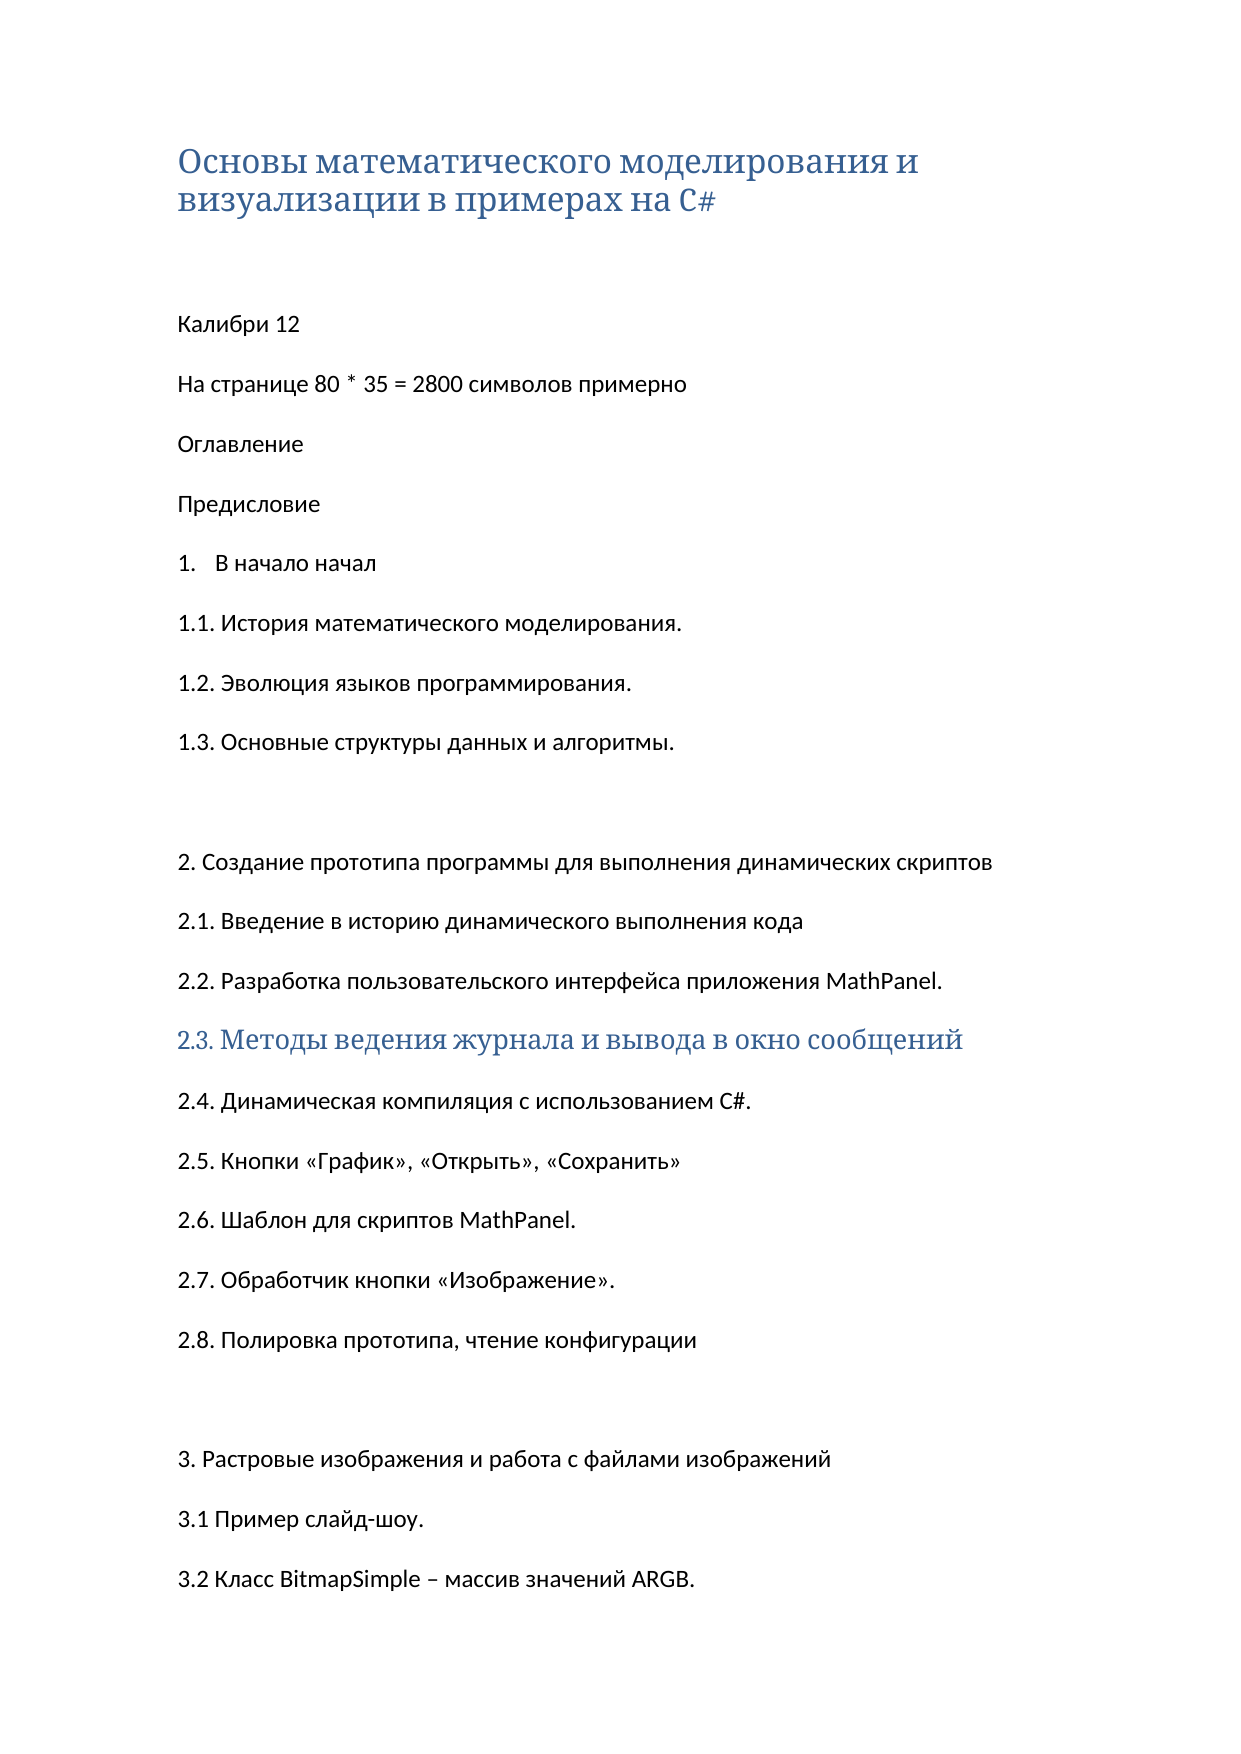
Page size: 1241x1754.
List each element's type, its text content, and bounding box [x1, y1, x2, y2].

text 3.1 Пример слайд-шоу. [177, 1503, 1152, 1533]
text 1.2. Эволюция языков программирования. [177, 667, 1152, 697]
text 2.1. Введение в историю динамического выполнения кода [177, 906, 1152, 936]
subtitle 2.3. Методы ведения журнала и вывода в окно сообщений [177, 1025, 1152, 1056]
text 2.2. Разработка пользовательского интерфейса приложения MathPanel. [177, 965, 1152, 996]
text 2.4. Динамическая компиляция с использованием C#. [177, 1085, 1152, 1116]
text 2.5. Кнопки «График», «Открыть», «Сохранить» [177, 1145, 1152, 1175]
text 2.6. Шаблон для скриптов MathPanel. [177, 1204, 1152, 1235]
text 2.7. Обработчик кнопки «Изображение». [177, 1264, 1152, 1295]
text 2. Создание прототипа программы для выполнения динамических скриптов [177, 846, 1152, 876]
subtitle Основы математического моделирования и визуализации в примерах на C# [177, 143, 1152, 220]
text На странице 80 * 35 = 2800 символов примерно [177, 368, 1152, 399]
text Предисловие [177, 488, 1152, 518]
text 3. Растровые изображения и работа с файлами изображений [177, 1443, 1152, 1474]
text Оглавление [177, 428, 1152, 458]
text 1.1. История математического моделирования. [177, 607, 1152, 638]
list В начало начал [177, 547, 1152, 578]
text 2.8. Полировка прототипа, чтение конфигурации [177, 1324, 1152, 1354]
text Калибри 12 [177, 309, 1152, 339]
text 3.2 Класс BitmapSimple – массив значений ARGB. [177, 1563, 1152, 1593]
text 1.3. Основные структуры данных и алгоритмы. [177, 726, 1152, 757]
